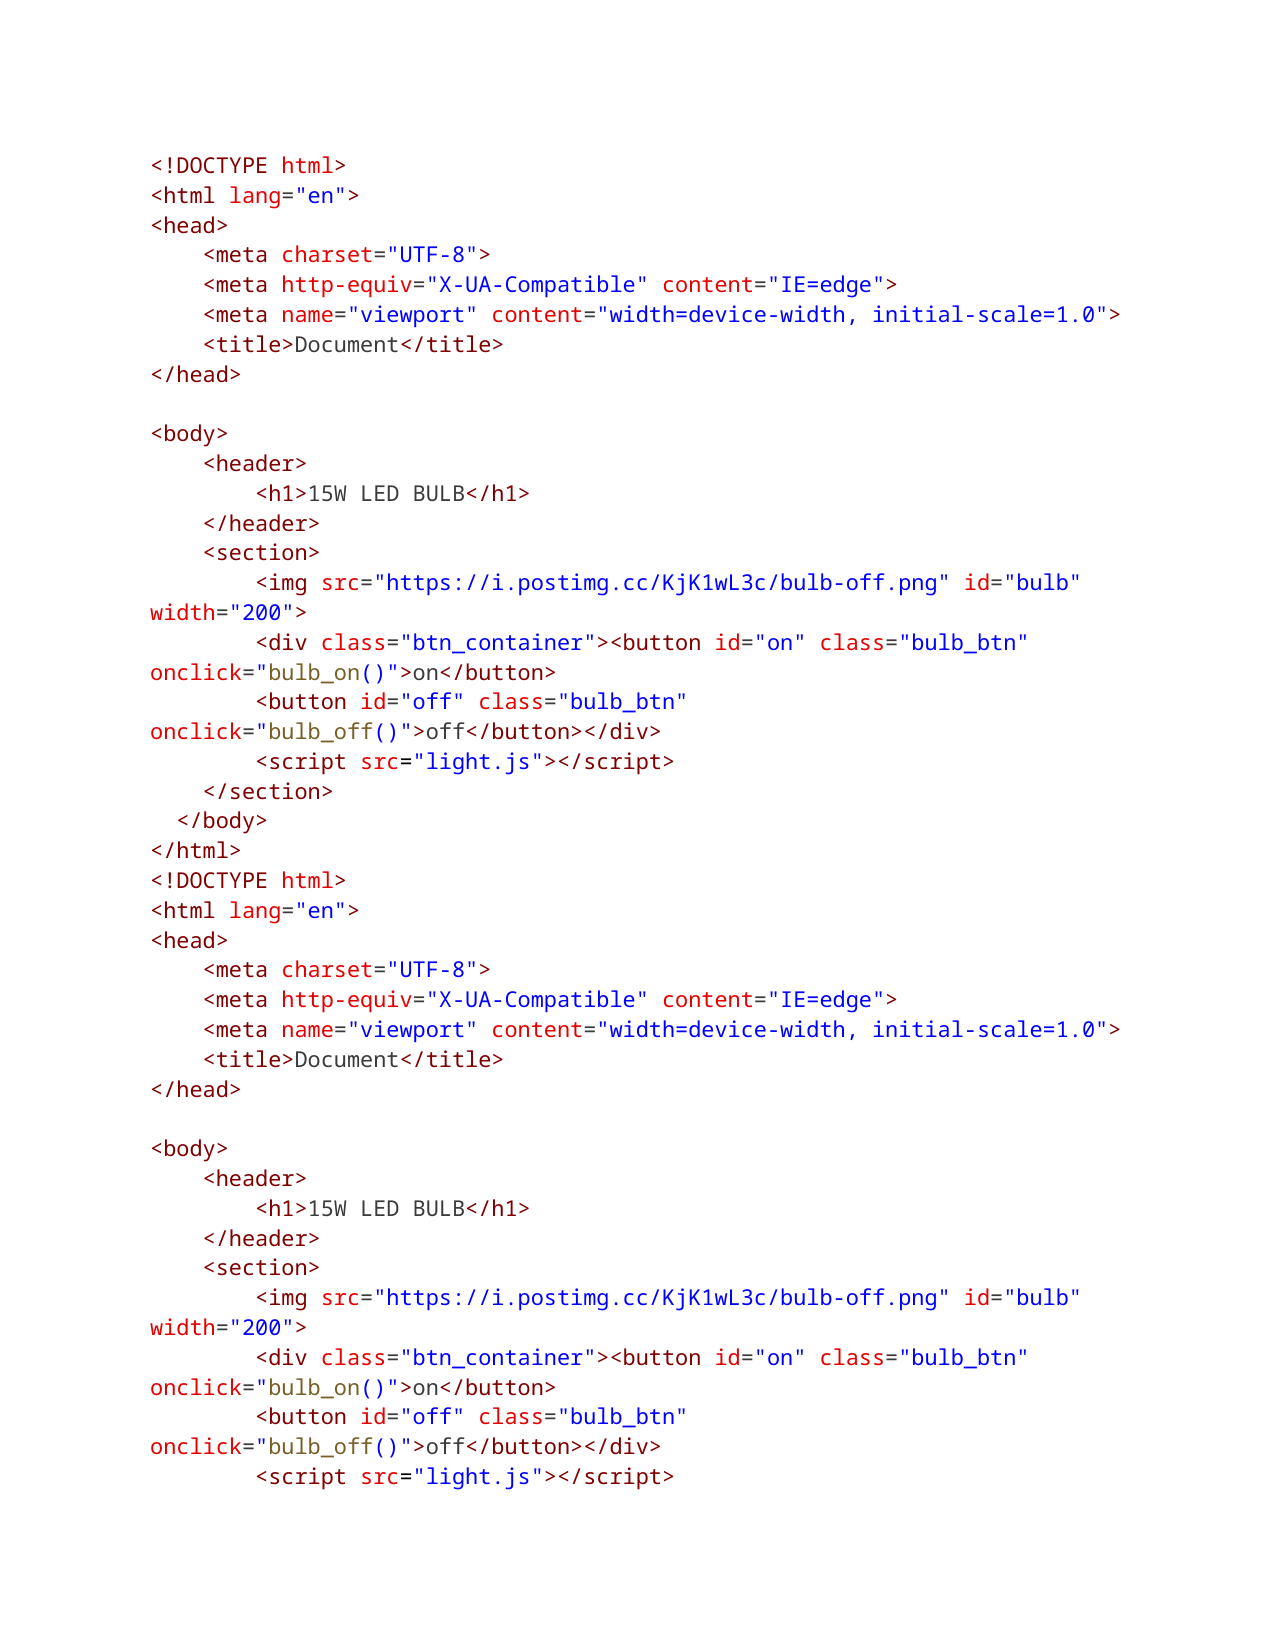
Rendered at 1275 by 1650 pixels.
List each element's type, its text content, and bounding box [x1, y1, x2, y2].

text <head> [150, 924, 1125, 954]
text <button id="off" class="bulb_btn" onclick="bulb_off()">off</button></div> [150, 1401, 1125, 1461]
text <!DOCTYPE html> [150, 865, 1125, 895]
text <meta http-equiv="X-UA-Compatible" content="IE=edge"> [150, 269, 1125, 299]
text </body> [150, 805, 1125, 835]
text <title>Document</title> [150, 1044, 1125, 1073]
text <body> [150, 1133, 1125, 1163]
text <section> [150, 537, 1125, 567]
text <div class="btn_container"><button id="on" class="bulb_btn" onclick="bulb_on()">on</button> [150, 627, 1125, 686]
text <img src="https://i.postimg.cc/KjK1wL3c/bulb-off.png" id="bulb" width="200"> [150, 567, 1125, 627]
text <meta name="viewport" content="width=device-width, initial-scale=1.0"> [150, 1014, 1125, 1044]
text <meta charset="UTF-8"> [150, 954, 1125, 984]
text </head> [150, 358, 1125, 388]
text <title>Document</title> [150, 329, 1125, 358]
text <meta name="viewport" content="width=device-width, initial-scale=1.0"> [150, 299, 1125, 329]
text </html> [150, 835, 1125, 865]
text </header> [150, 507, 1125, 537]
text <html lang="en"> [150, 180, 1125, 209]
text <body> [150, 418, 1125, 448]
text <div class="btn_container"><button id="on" class="bulb_btn" onclick="bulb_on()">on</button> [150, 1342, 1125, 1401]
text <header> [150, 1163, 1125, 1193]
text <h1>15W LED BULB</h1> [150, 1193, 1125, 1222]
text <section> [150, 1252, 1125, 1282]
text <!DOCTYPE html> [150, 150, 1125, 180]
text <script src="light.js"></script> [150, 746, 1125, 776]
text </head> [150, 1073, 1125, 1103]
text <script src="light.js"></script> [150, 1461, 1125, 1491]
text <head> [150, 209, 1125, 239]
text <html lang="en"> [150, 895, 1125, 924]
text </header> [150, 1222, 1125, 1252]
text <img src="https://i.postimg.cc/KjK1wL3c/bulb-off.png" id="bulb" width="200"> [150, 1282, 1125, 1342]
text </section> [150, 776, 1125, 805]
text <meta charset="UTF-8"> [150, 239, 1125, 269]
text <button id="off" class="bulb_btn" onclick="bulb_off()">off</button></div> [150, 686, 1125, 746]
text <meta http-equiv="X-UA-Compatible" content="IE=edge"> [150, 984, 1125, 1014]
text <header> [150, 448, 1125, 478]
text <h1>15W LED BULB</h1> [150, 478, 1125, 507]
